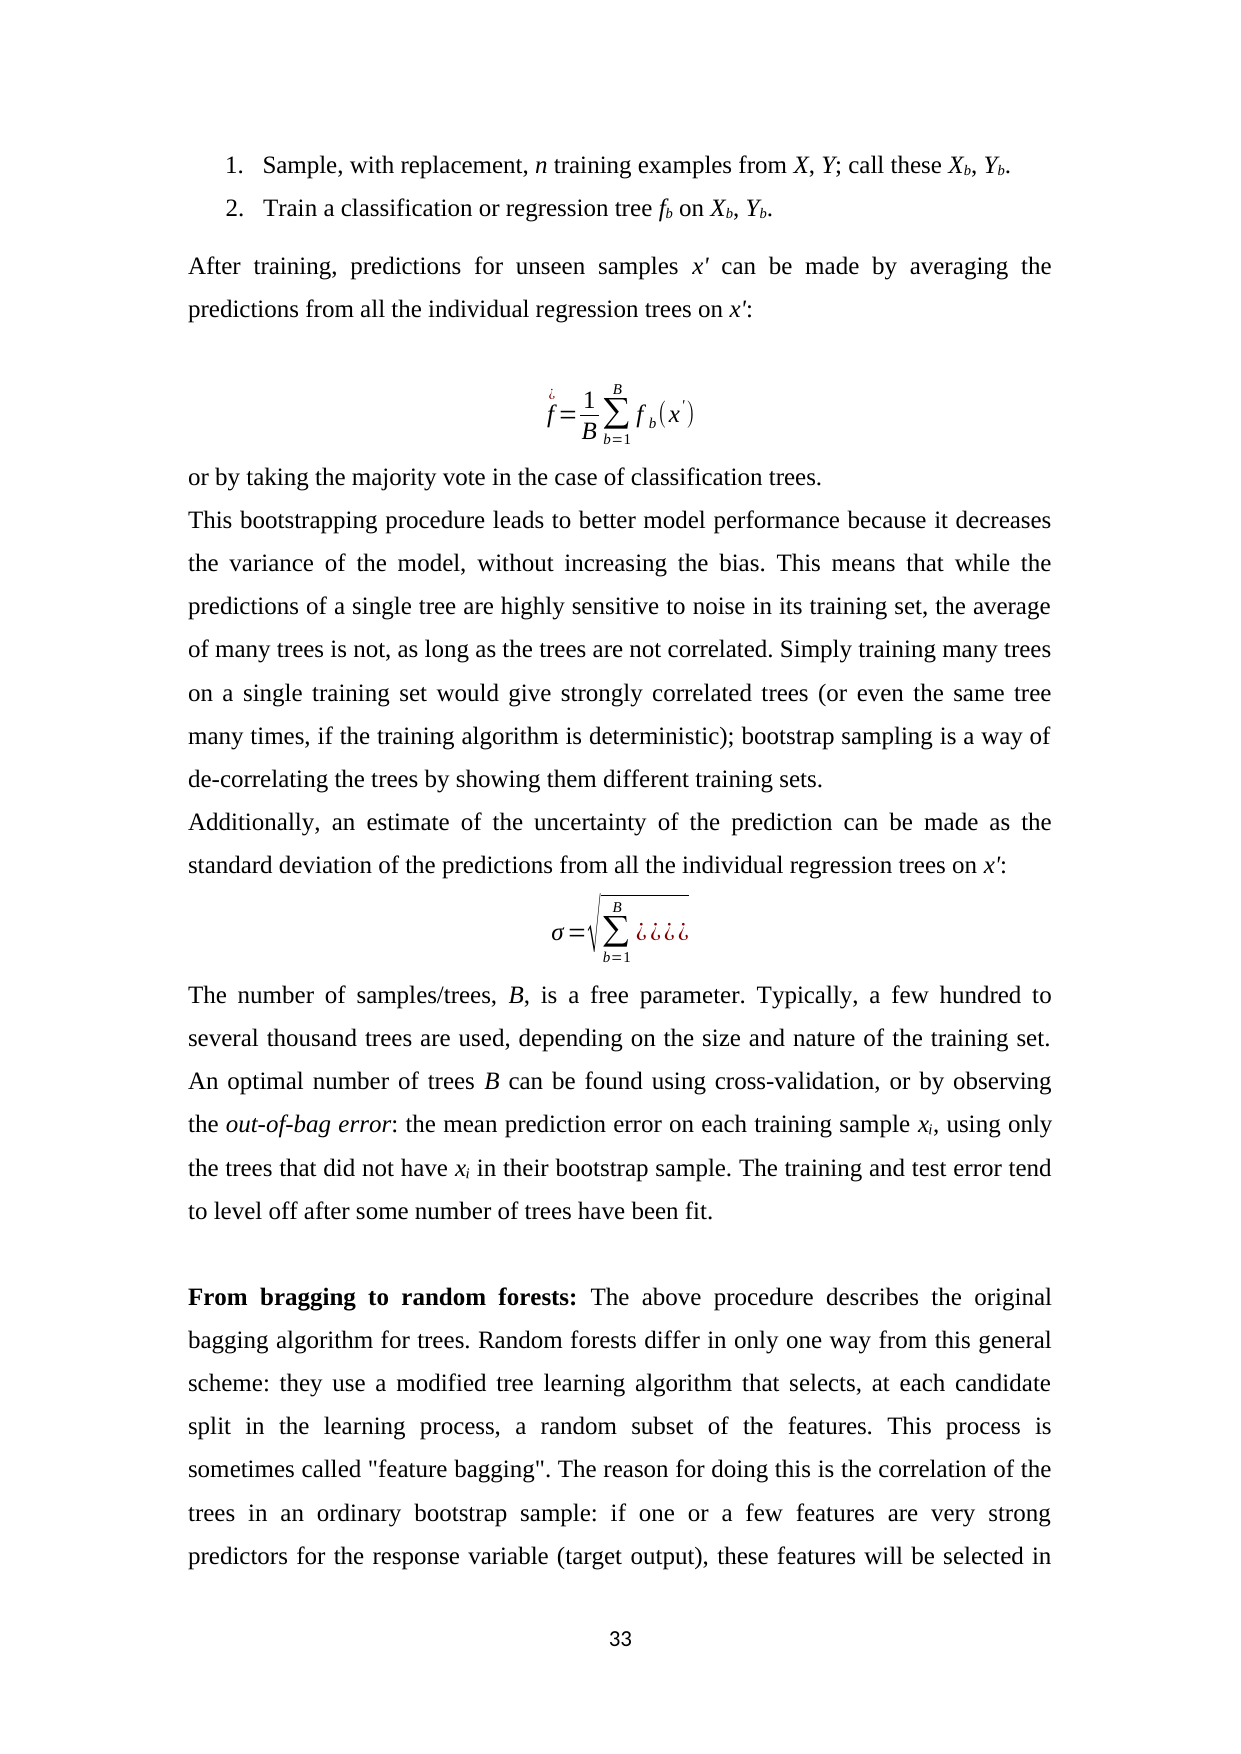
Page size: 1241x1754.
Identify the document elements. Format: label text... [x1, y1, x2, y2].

text After training, predictions for unseen samples x' can be made by averaging the predictions from all the individual regression trees on x': [188, 251, 1052, 323]
text or by taking the majority vote in the case of classification trees. [188, 462, 1052, 491]
list Train a classification or regression tree fb on Xb, Yb. [225, 193, 1052, 222]
text The number of samples/trees, B, is a free parameter. Typically, a few hundred to several thousand trees are used, depending on the size and nature of the training set. An optimal number of trees B can be found using cross-validation, or by observing the out-of-bag error: the mean prediction error on each training sample xᵢ, using only the trees that did not have xᵢ in their bootstrap sample. The training and test error tend to level off after some number of trees have been fit. [188, 980, 1052, 1224]
list Sample, with replacement, n training examples from X, Y; call these Xb, Yb. [225, 150, 1052, 179]
text Additionally, an estimate of the uncertainty of the prediction can be made as the standard deviation of the predictions from all the individual regression trees on x': [188, 807, 1052, 879]
text This bootstrapping procedure leads to better model performance because it decreases the variance of the model, without increasing the bias. This means that while the predictions of a single tree are highly sensitive to noise in its training set, the average of many trees is not, as long as the trees are not correlated. Simply training many trees on a single training set would give strongly correlated trees (or even the same tree many times, if the training algorithm is deterministic); bootstrap sampling is a way of de-correlating the trees by showing them different training sets. [188, 505, 1052, 793]
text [188, 1282, 1052, 1569]
